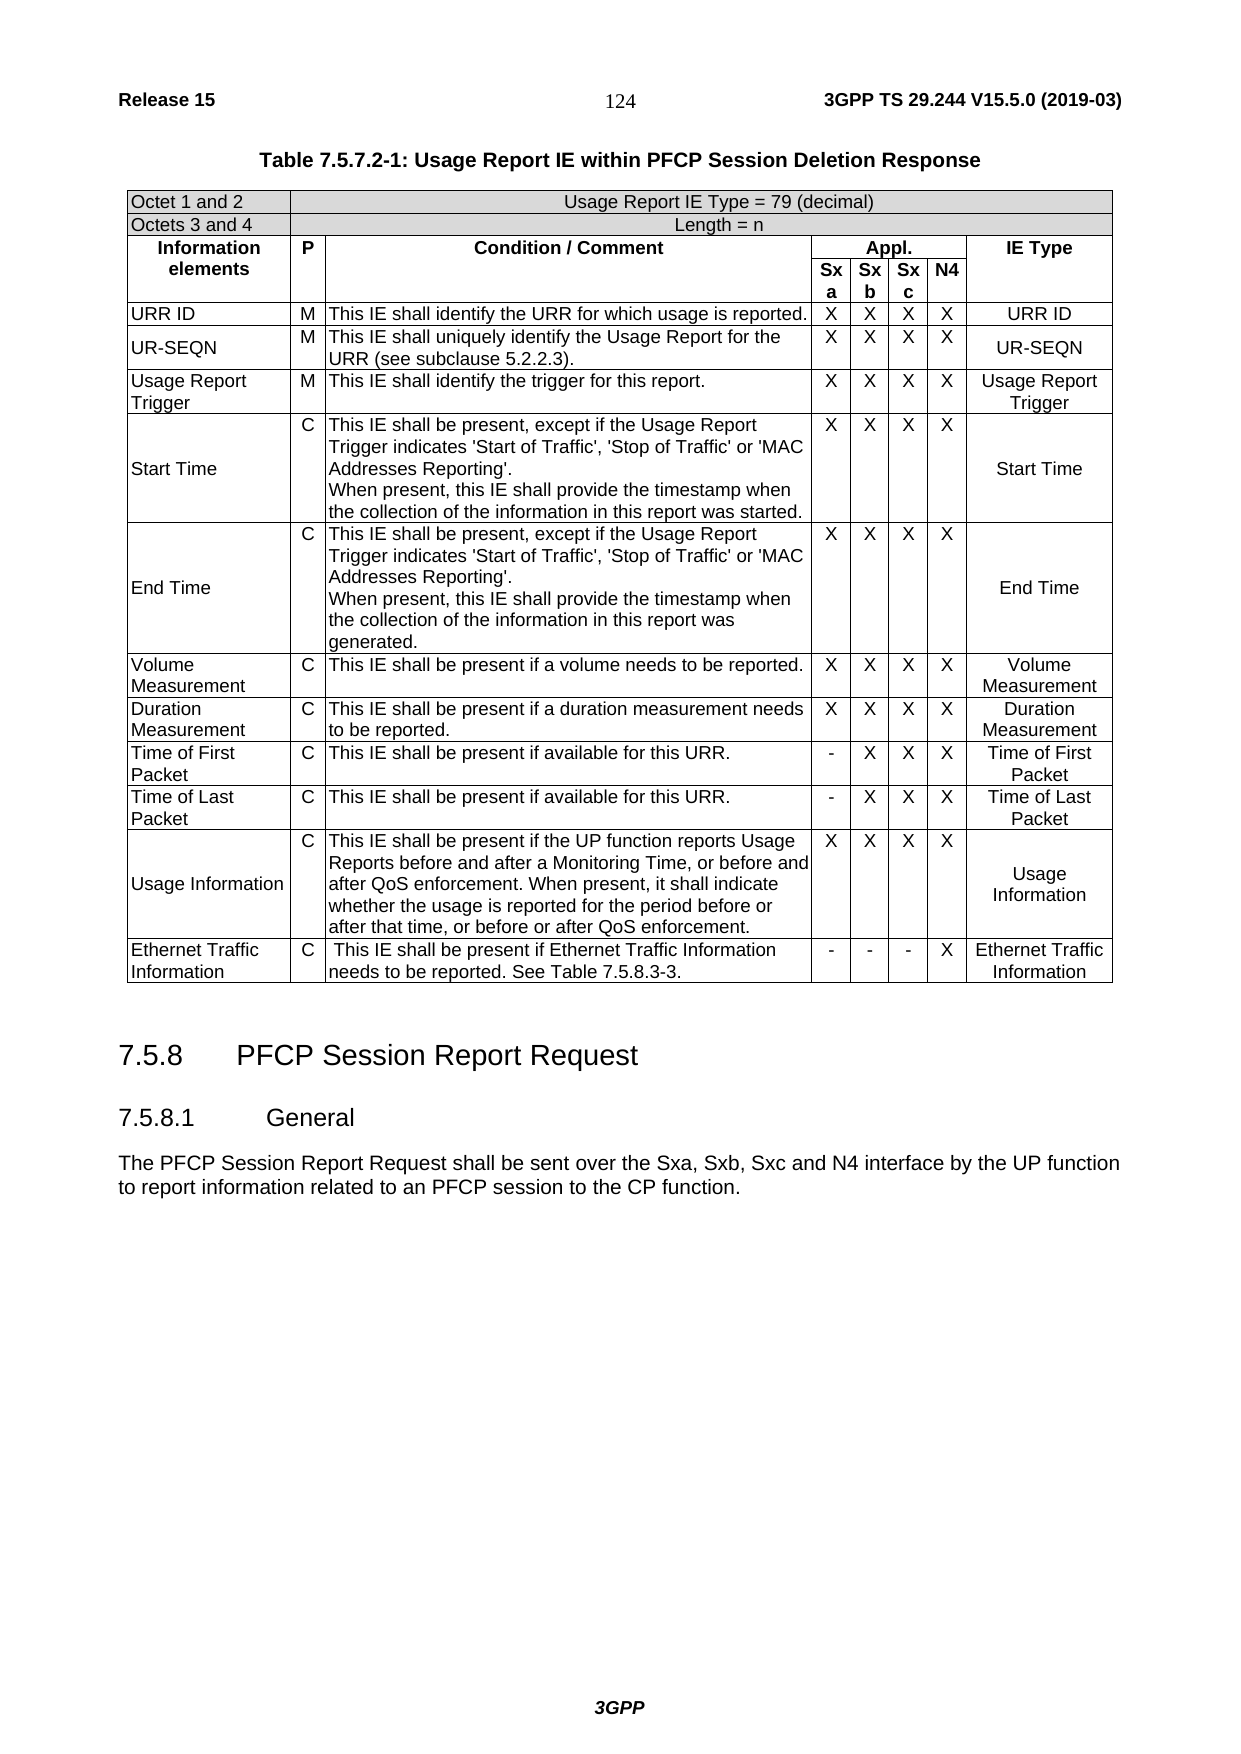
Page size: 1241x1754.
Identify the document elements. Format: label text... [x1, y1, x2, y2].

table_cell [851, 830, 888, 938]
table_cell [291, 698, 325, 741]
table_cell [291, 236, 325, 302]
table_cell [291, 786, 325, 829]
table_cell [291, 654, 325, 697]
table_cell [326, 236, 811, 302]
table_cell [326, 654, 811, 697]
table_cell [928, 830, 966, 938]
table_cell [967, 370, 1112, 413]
subtitle 7.5.8.1 General [118, 1103, 1122, 1132]
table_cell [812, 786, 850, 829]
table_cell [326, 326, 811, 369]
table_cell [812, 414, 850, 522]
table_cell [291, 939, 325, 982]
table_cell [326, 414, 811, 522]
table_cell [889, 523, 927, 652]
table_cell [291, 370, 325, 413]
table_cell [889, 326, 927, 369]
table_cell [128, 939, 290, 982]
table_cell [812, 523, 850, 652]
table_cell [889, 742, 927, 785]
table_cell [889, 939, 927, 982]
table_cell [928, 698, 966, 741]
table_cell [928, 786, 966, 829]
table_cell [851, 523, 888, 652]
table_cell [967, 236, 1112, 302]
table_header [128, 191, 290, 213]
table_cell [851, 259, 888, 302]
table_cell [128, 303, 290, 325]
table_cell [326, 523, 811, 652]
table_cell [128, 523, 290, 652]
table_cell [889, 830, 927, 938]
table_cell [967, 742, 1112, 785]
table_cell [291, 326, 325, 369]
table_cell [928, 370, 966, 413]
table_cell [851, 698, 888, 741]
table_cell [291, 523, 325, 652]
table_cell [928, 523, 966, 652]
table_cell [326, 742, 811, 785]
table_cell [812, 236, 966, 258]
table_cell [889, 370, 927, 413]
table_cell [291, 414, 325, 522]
text Table 7.5.7.2-1: Usage Report IE within PFCP Session Deletion Response [118, 147, 1122, 171]
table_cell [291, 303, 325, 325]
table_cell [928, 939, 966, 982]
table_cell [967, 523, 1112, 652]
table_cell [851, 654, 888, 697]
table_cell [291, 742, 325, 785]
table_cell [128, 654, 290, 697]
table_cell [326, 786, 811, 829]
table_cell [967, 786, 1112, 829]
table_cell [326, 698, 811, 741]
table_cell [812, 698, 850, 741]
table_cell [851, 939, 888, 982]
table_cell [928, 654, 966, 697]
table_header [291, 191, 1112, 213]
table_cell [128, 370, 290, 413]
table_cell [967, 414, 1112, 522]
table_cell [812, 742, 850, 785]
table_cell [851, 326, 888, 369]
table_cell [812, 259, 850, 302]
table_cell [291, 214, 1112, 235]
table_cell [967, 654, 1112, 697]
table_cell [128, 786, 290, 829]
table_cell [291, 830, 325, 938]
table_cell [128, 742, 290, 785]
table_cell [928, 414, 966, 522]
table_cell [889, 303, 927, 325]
subtitle 7.5.8 PFCP Session Report Request [118, 1038, 1122, 1072]
text The PFCP Session Report Request shall be sent over the Sxa, Sxb, Sxc and N4 interface by the UP function to report information related to an PFCP session to the CP function. [118, 1151, 1122, 1198]
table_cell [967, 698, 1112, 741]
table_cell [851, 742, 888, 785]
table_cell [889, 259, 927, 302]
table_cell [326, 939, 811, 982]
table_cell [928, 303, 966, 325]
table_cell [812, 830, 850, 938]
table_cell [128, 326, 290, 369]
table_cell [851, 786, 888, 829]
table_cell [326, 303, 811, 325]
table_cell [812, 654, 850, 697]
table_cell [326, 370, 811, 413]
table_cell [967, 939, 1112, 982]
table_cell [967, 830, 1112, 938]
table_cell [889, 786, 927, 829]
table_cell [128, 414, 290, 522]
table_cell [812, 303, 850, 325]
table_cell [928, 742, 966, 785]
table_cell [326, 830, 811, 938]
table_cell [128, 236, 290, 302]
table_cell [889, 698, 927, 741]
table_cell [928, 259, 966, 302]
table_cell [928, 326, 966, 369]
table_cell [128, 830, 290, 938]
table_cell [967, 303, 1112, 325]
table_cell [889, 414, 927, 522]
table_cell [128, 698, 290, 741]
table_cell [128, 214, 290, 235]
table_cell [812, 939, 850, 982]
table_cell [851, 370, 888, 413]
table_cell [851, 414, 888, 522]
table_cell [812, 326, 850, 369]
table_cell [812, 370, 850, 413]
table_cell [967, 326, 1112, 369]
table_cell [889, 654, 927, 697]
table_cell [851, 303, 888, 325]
